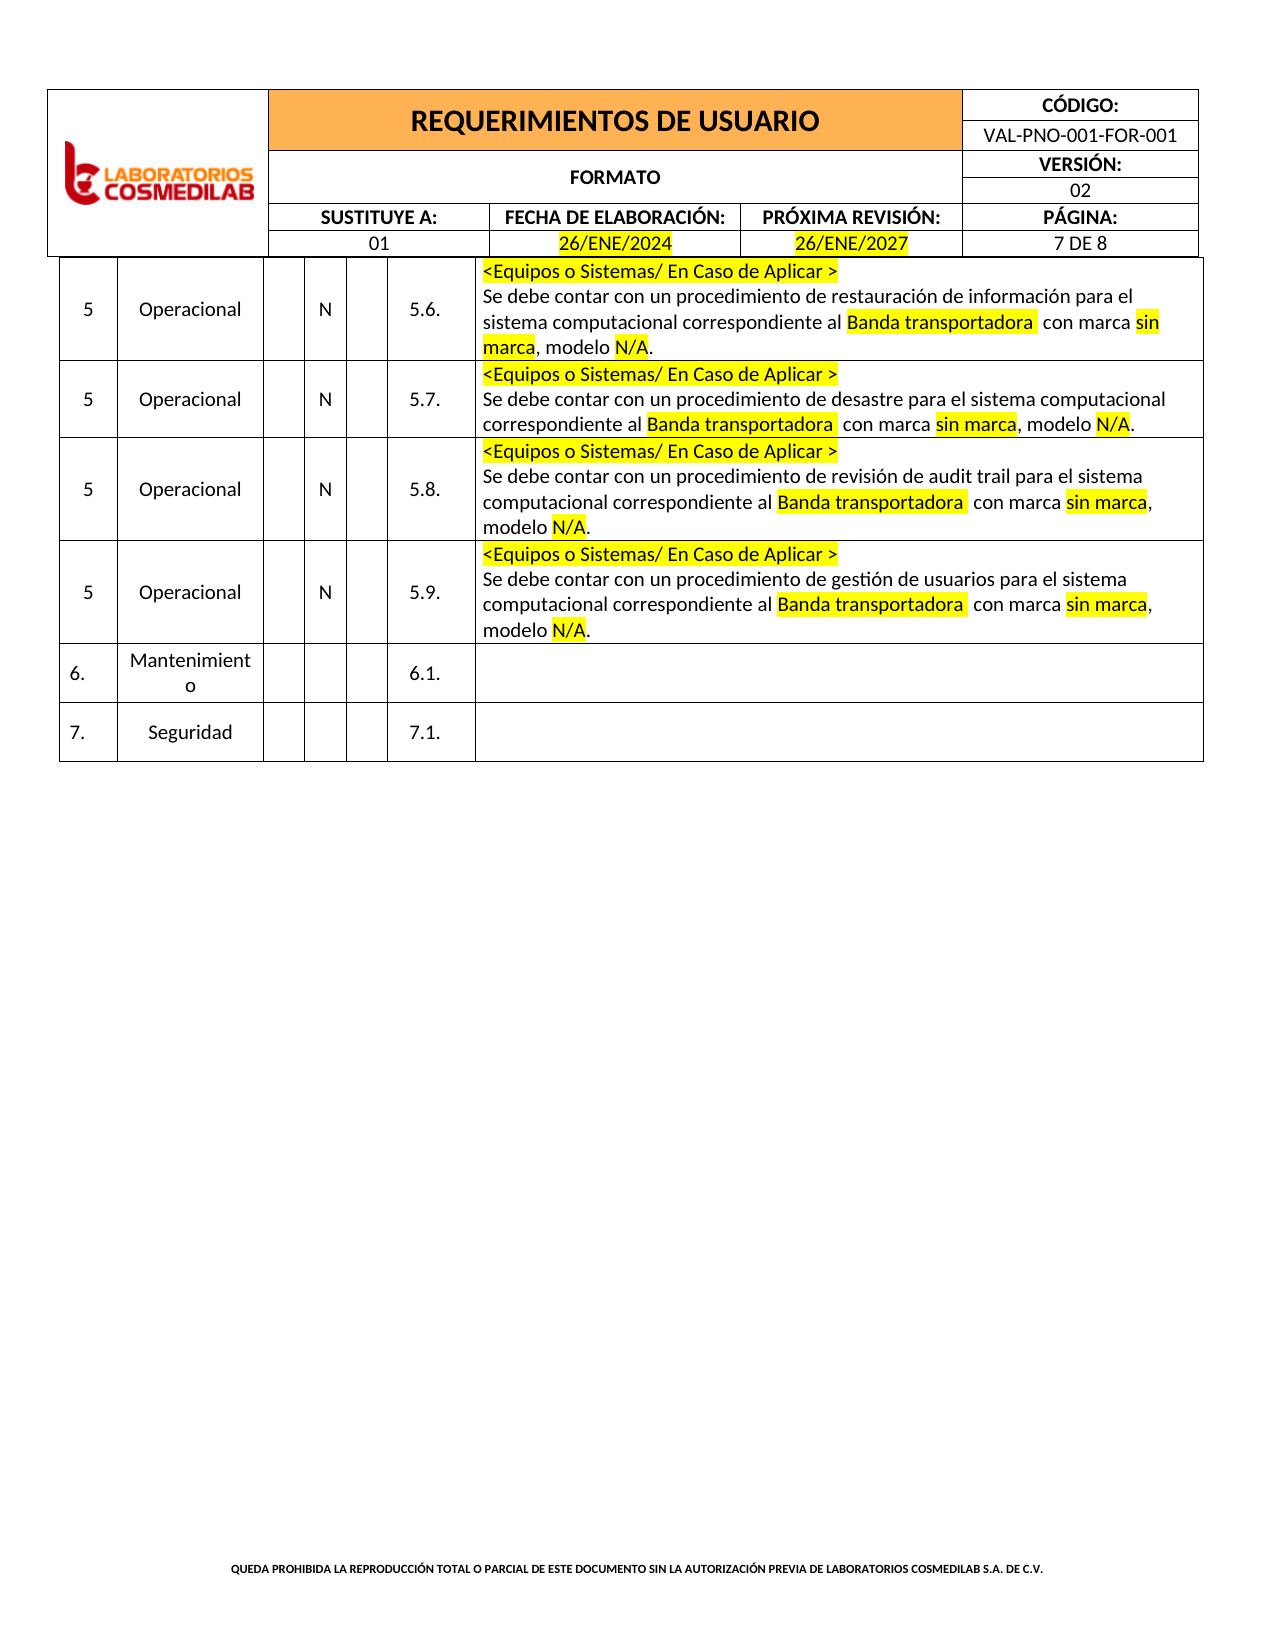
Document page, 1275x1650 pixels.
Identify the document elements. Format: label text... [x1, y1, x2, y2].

table_cell [305, 644, 346, 702]
table_cell <Equipos o Sistemas/ En Caso de Aplicar > Se debe contar con un procedimiento de gestión de usuarios para el sistema computacional correspondiente al Banda transportadora con marca sin marca, modelo N/A. [476, 541, 1203, 642]
table_cell [347, 541, 387, 642]
table_cell [347, 438, 387, 540]
table_cell [388, 361, 475, 437]
table_cell <Equipos o Sistemas/ En Caso de Aplicar > Se debe contar con un procedimiento de desastre para el sistema computacional correspondiente al Banda transportadora con marca sin marca, modelo N/A. [476, 361, 1203, 437]
table_cell [60, 644, 117, 702]
table_cell N [305, 438, 346, 540]
table_cell [347, 361, 387, 437]
table_cell 5 [60, 541, 117, 642]
table_cell [264, 644, 304, 702]
table_cell [264, 541, 304, 642]
table_cell Operacional [118, 438, 263, 540]
table_cell [347, 703, 387, 761]
table_cell N [305, 361, 346, 437]
table_cell [388, 438, 475, 540]
table_cell [388, 258, 475, 360]
table_cell Mantenimiento [118, 644, 263, 702]
table_cell Seguridad [118, 703, 263, 761]
table_cell [264, 361, 304, 437]
table_cell [388, 644, 475, 702]
table_cell N [305, 541, 346, 642]
table_cell [476, 644, 1203, 702]
table_cell [476, 703, 1203, 761]
table_cell Operacional [118, 361, 263, 437]
table_cell [264, 258, 304, 360]
table_cell [264, 703, 304, 761]
table_cell 5 [60, 361, 117, 437]
table_cell Operacional [118, 541, 263, 642]
table_cell 5 [60, 438, 117, 540]
table_cell Operacional [118, 258, 263, 360]
table_cell [305, 703, 346, 761]
table_cell [347, 644, 387, 702]
table_cell [347, 258, 387, 360]
table_cell 5 [60, 258, 117, 360]
table_cell <Equipos o Sistemas/ En Caso de Aplicar > Se debe contar con un procedimiento de restauración de información para el sistema computacional correspondiente al Banda transportadora con marca sin marca, modelo N/A. [476, 258, 1203, 360]
table_cell [264, 438, 304, 540]
table_cell N [305, 258, 346, 360]
table_cell [60, 703, 117, 761]
table_cell <Equipos o Sistemas/ En Caso de Aplicar > Se debe contar con un procedimiento de revisión de audit trail para el sistema computacional correspondiente al Banda transportadora con marca sin marca, modelo N/A. [476, 438, 1203, 540]
picture [61, 138, 257, 207]
table_cell [388, 703, 475, 761]
table_cell [388, 541, 475, 642]
